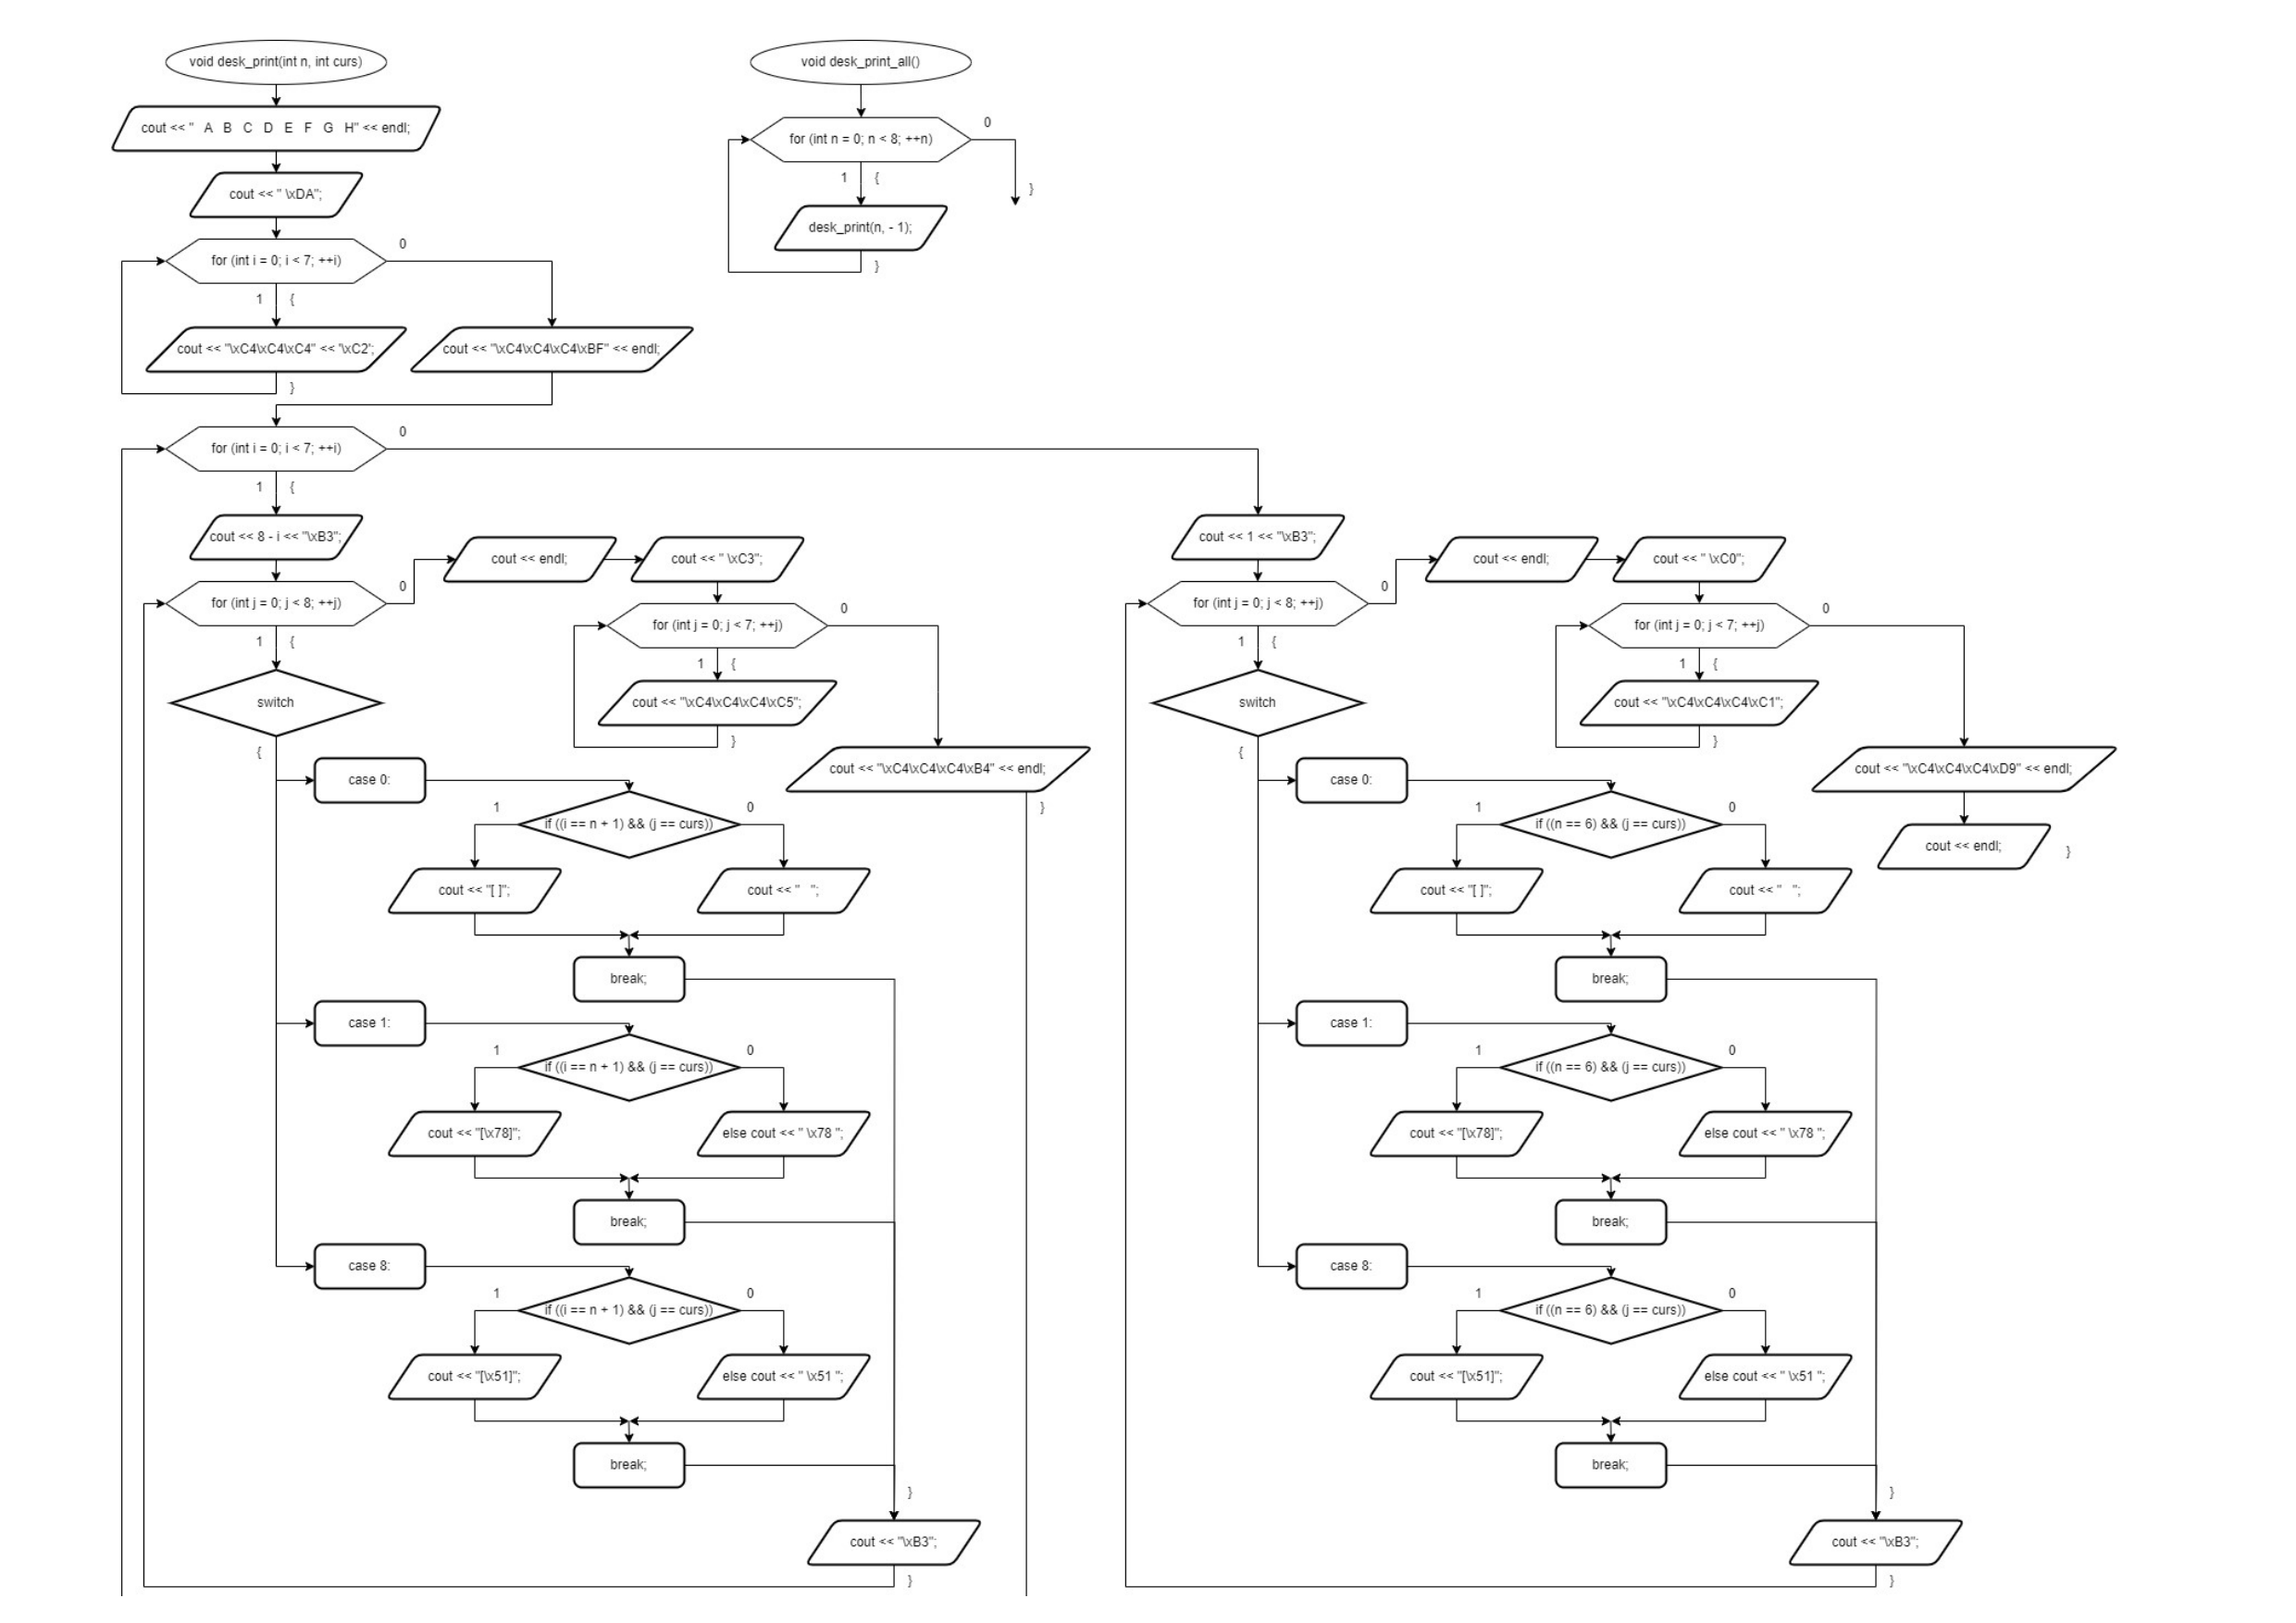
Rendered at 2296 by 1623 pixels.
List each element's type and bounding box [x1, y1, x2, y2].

picture [109, 40, 2119, 1596]
